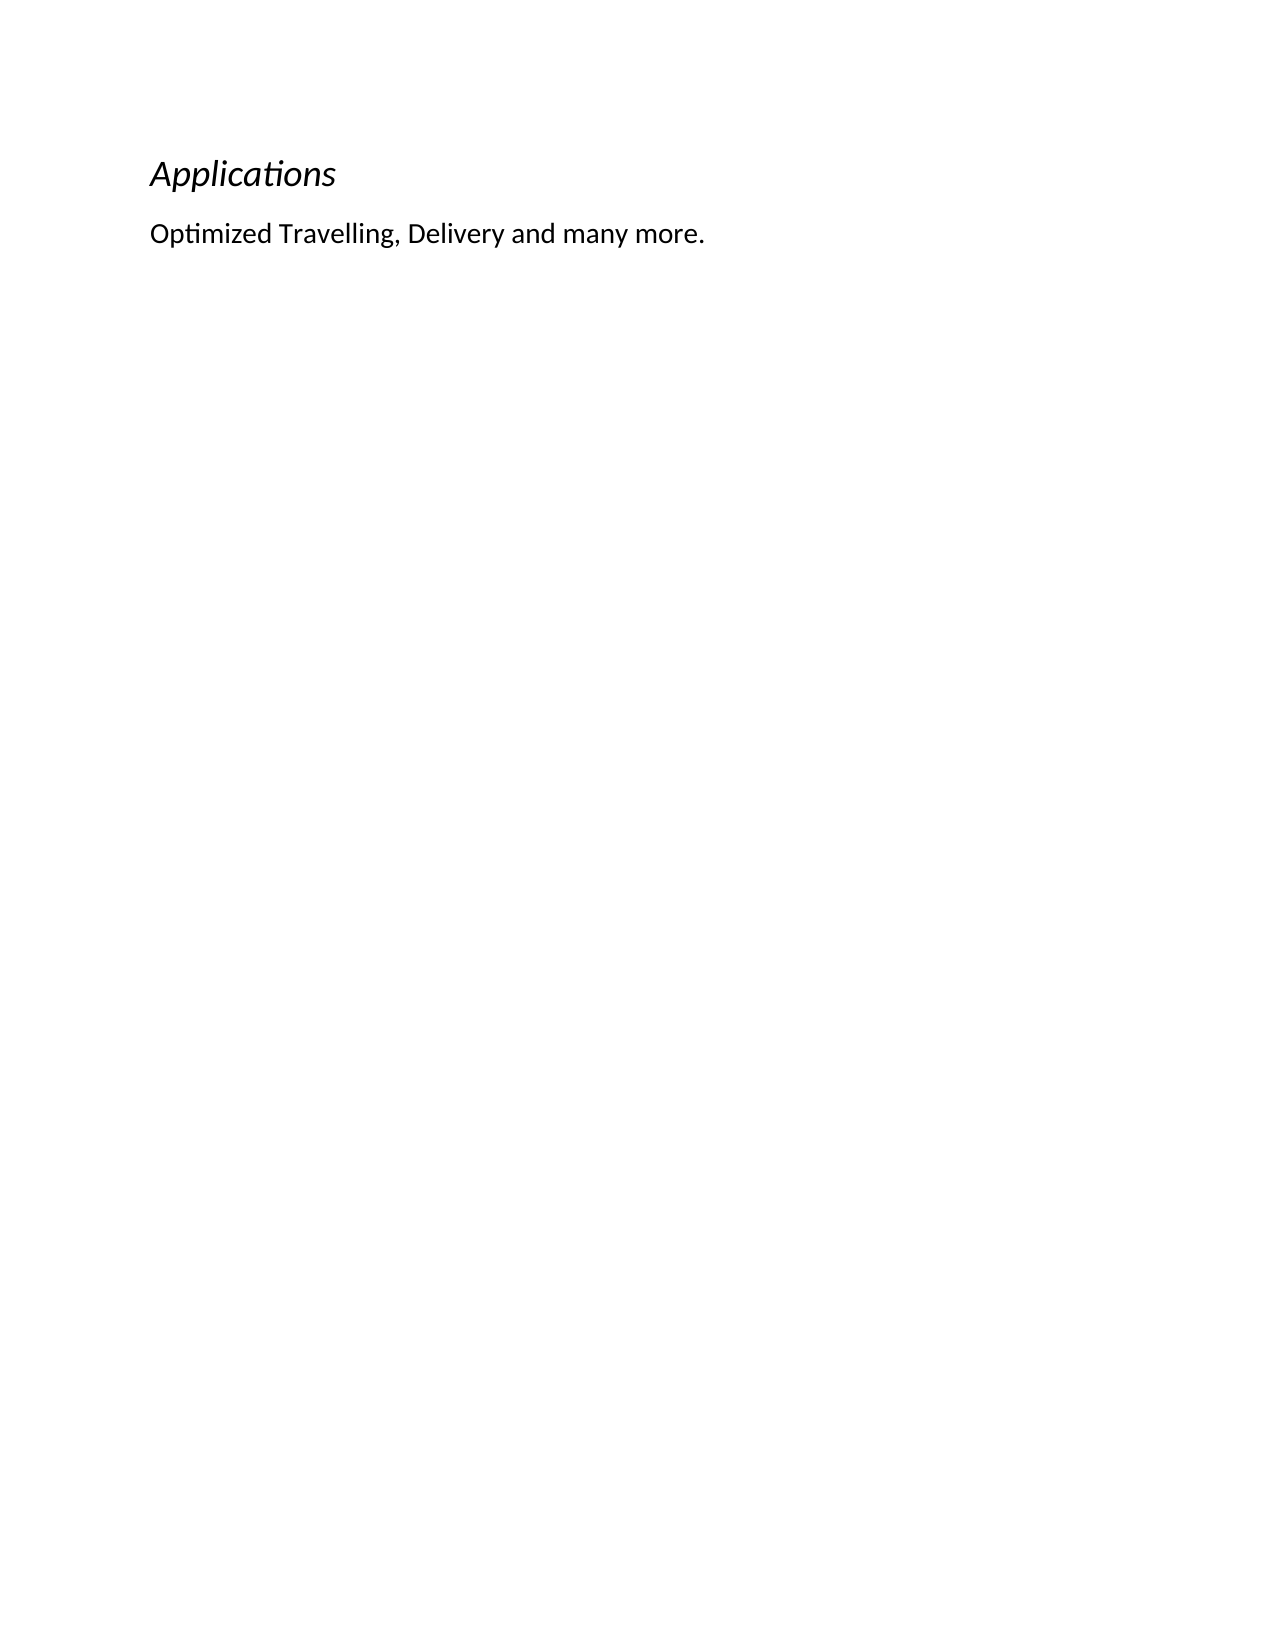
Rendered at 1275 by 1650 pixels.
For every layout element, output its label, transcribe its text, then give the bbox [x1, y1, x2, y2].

text Applications [150, 150, 1125, 196]
text Optimized Travelling, Delivery and many more. [150, 215, 1125, 251]
